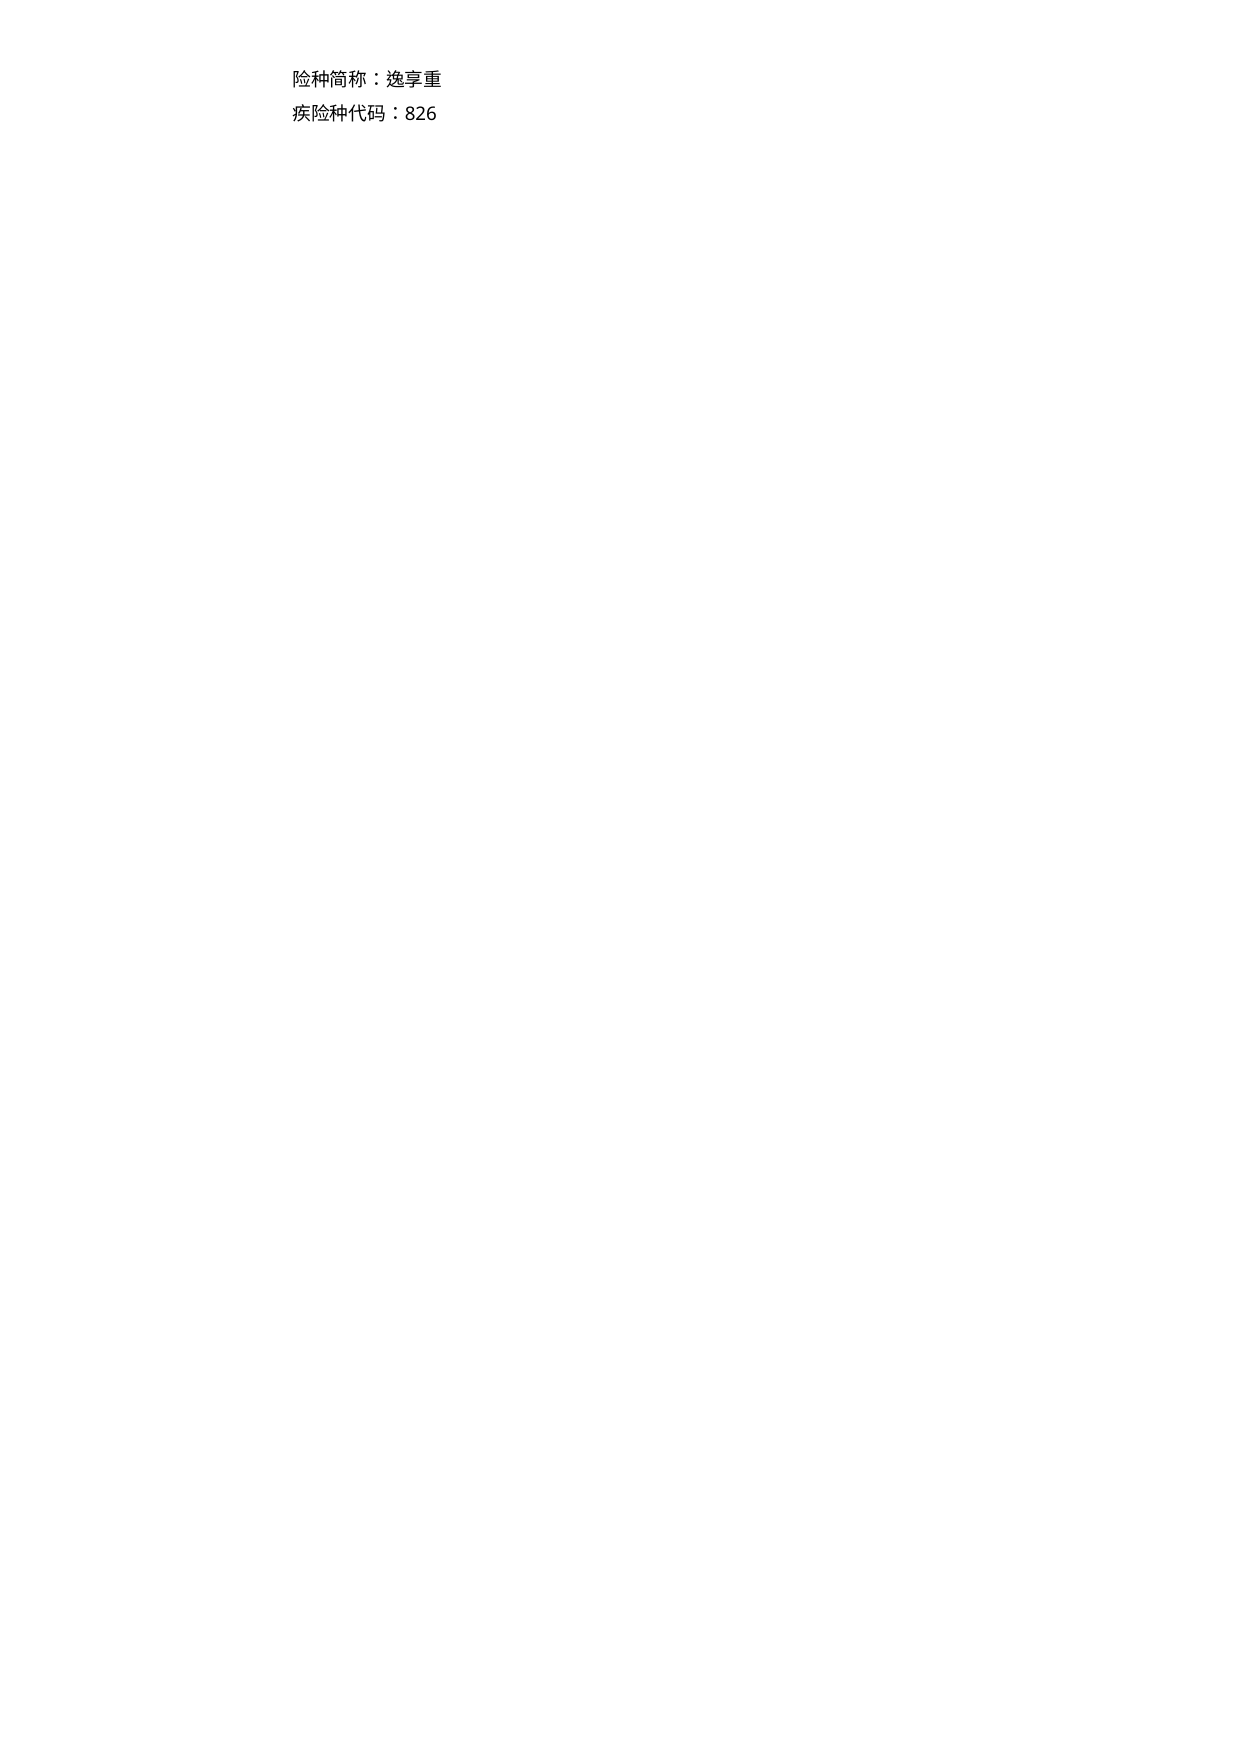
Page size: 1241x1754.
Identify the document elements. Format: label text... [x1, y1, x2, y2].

text 险种简称：逸享重疾险种代码：826 [292, 67, 459, 125]
